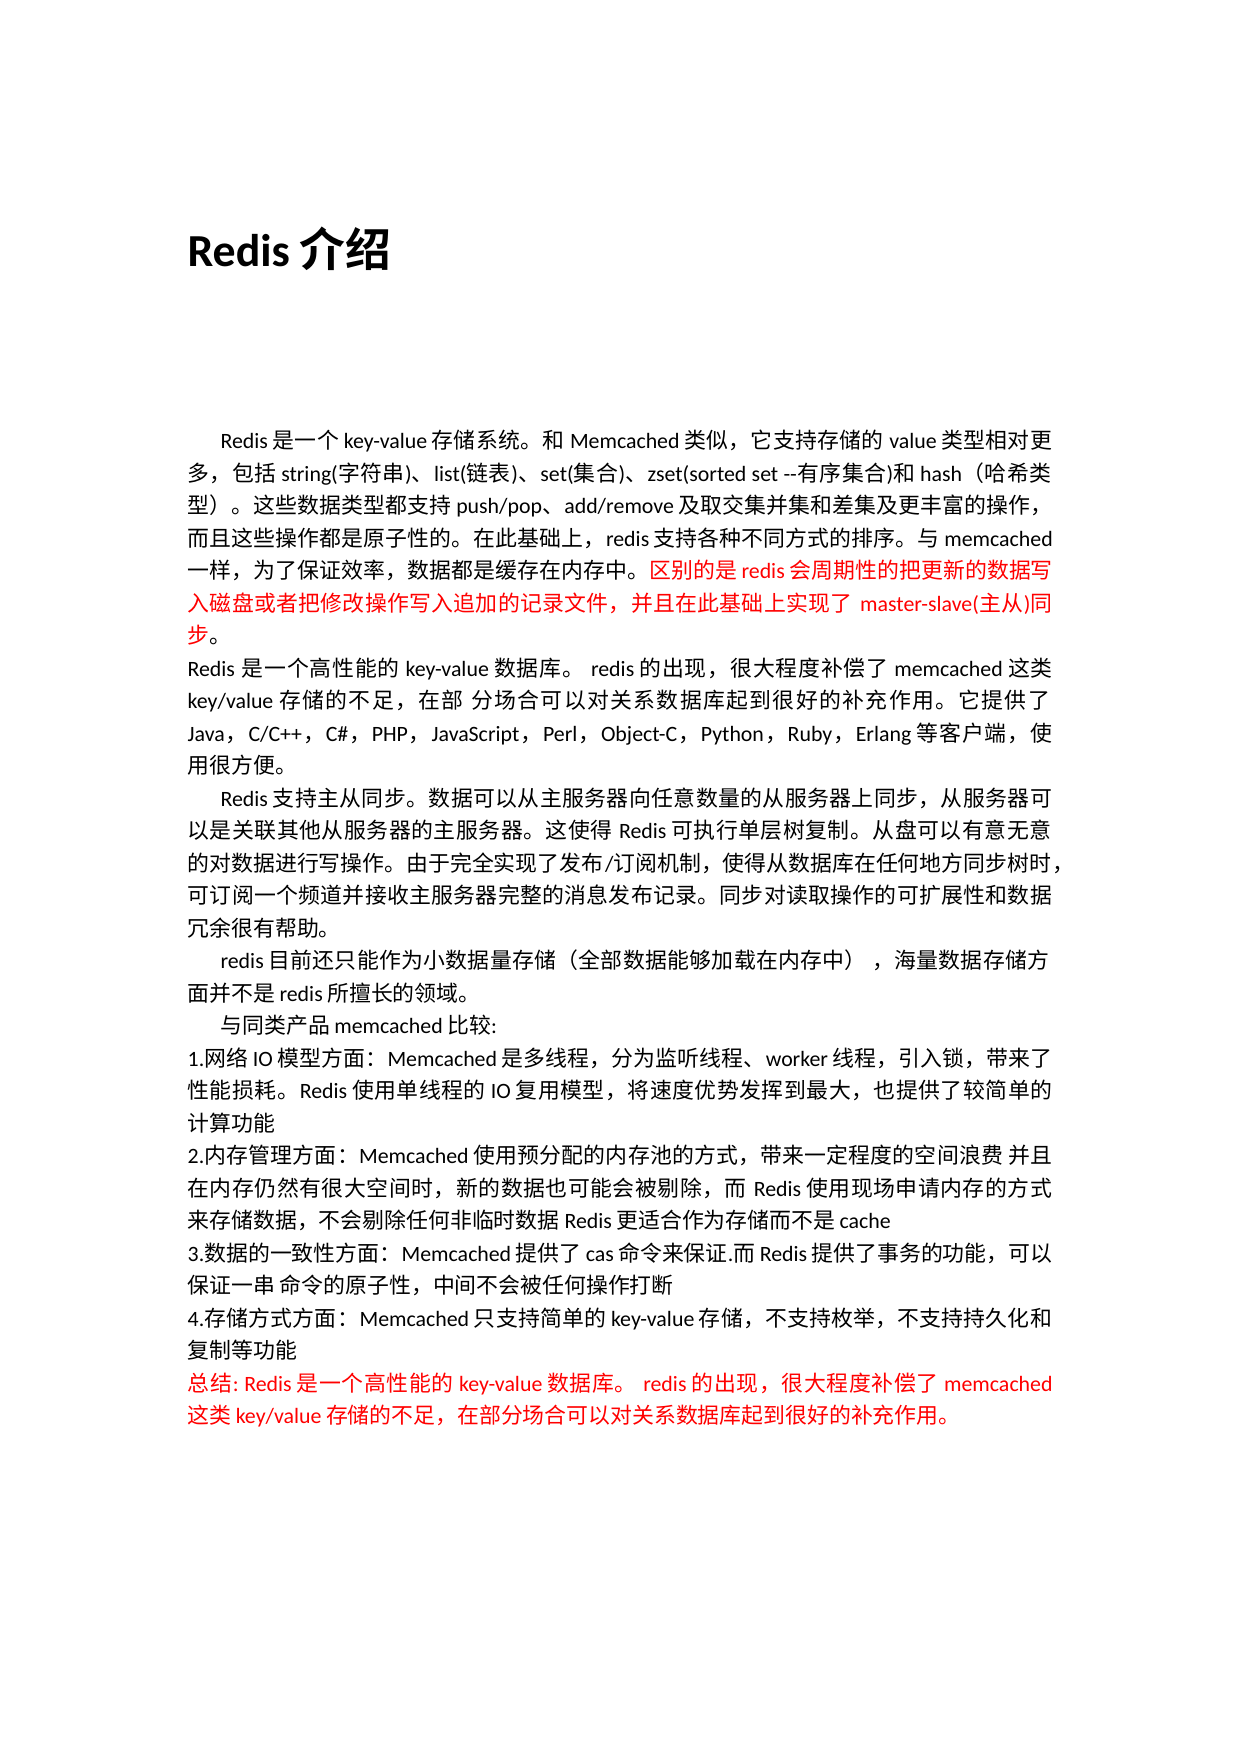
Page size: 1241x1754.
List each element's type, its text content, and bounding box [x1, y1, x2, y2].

text 总结: Redis是一个高性能的key-value数据库。 redis的出现，很大程度补偿了memcached这类key/value存储的不足，在部分场合可以对关系数据库起到很好的补充作用。 [187, 1365, 1053, 1430]
text 1.网络IO模型方面：Memcached是多线程，分为监听线程、worker线程，引入锁，带来了性能损耗。Redis使用单线程的IO复用模型，将速度优势发挥到最大，也提供了较简单的计算功能 [187, 1040, 1053, 1138]
subtitle Redis介绍 [187, 197, 1053, 295]
text Redis支持主从同步。数据可以从主服务器向任意数量的从服务器上同步，从服务器可以是关联其他从服务器的主服务器。这使得Redis可执行单层树复制。从盘可以有意无意的对数据进行写操作。由于完全实现了发布/订阅机制，使得从数据库在任何地方同步树时，可订阅一个频道并接收主服务器完整的消息发布记录。同步对读取操作的可扩展性和数据冗余很有帮助。 [187, 780, 1053, 943]
text redis目前还只能作为小数据量存储（全部数据能够加载在内存中） ，海量数据存储方面并不是redis所擅长的领域。 [187, 943, 1053, 1008]
text 3.数据的一致性方面：Memcached提供了cas命令来保证.而Redis提供了事务的功能，可以保证一串 命令的原子性，中间不会被任何操作打断 [187, 1235, 1053, 1300]
text Redis是一个key-value存储系统。和Memcached类似，它支持存储的value类型相对更多，包括string(字符串)、list(链表)、set(集合)、zset(sorted set --有序集合)和hash（哈希类型）。这些数据类型都支持push/pop、add/remove及取交集并集和差集及更丰富的操作，而且这些操作都是原子性的。在此基础上，redis支持各种不同方式的排序。与memcached一样，为了保证效率，数据都是缓存在内存中。区别的是redis会周期性的把更新的数据写入磁盘或者把修改操作写入追加的记录文件，并且在此基础上实现了master-slave(主从)同步。 [187, 423, 1053, 650]
text Redis 是一个高性能的key-value数据库。 redis的出现，很大程度补偿了memcached这类key/value存储的不足，在部 分场合可以对关系数据库起到很好的补充作用。它提供了Java，C/C++，C#，PHP，JavaScript，Perl，Object-C，Python，Ruby，Erlang等客户端，使用很方便。 [187, 650, 1053, 780]
text 2.内存管理方面：Memcached使用预分配的内存池的方式，带来一定程度的空间浪费 并且在内存仍然有很大空间时，新的数据也可能会被剔除，而Redis使用现场申请内存的方式来存储数据，不会剔除任何非临时数据 Redis更适合作为存储而不是cache [187, 1138, 1053, 1235]
text 与同类产品memcached比较: [187, 1008, 1053, 1040]
text 4.存储方式方面：Memcached只支持简单的key-value存储，不支持枚举，不支持持久化和复制等功能 [187, 1300, 1053, 1365]
